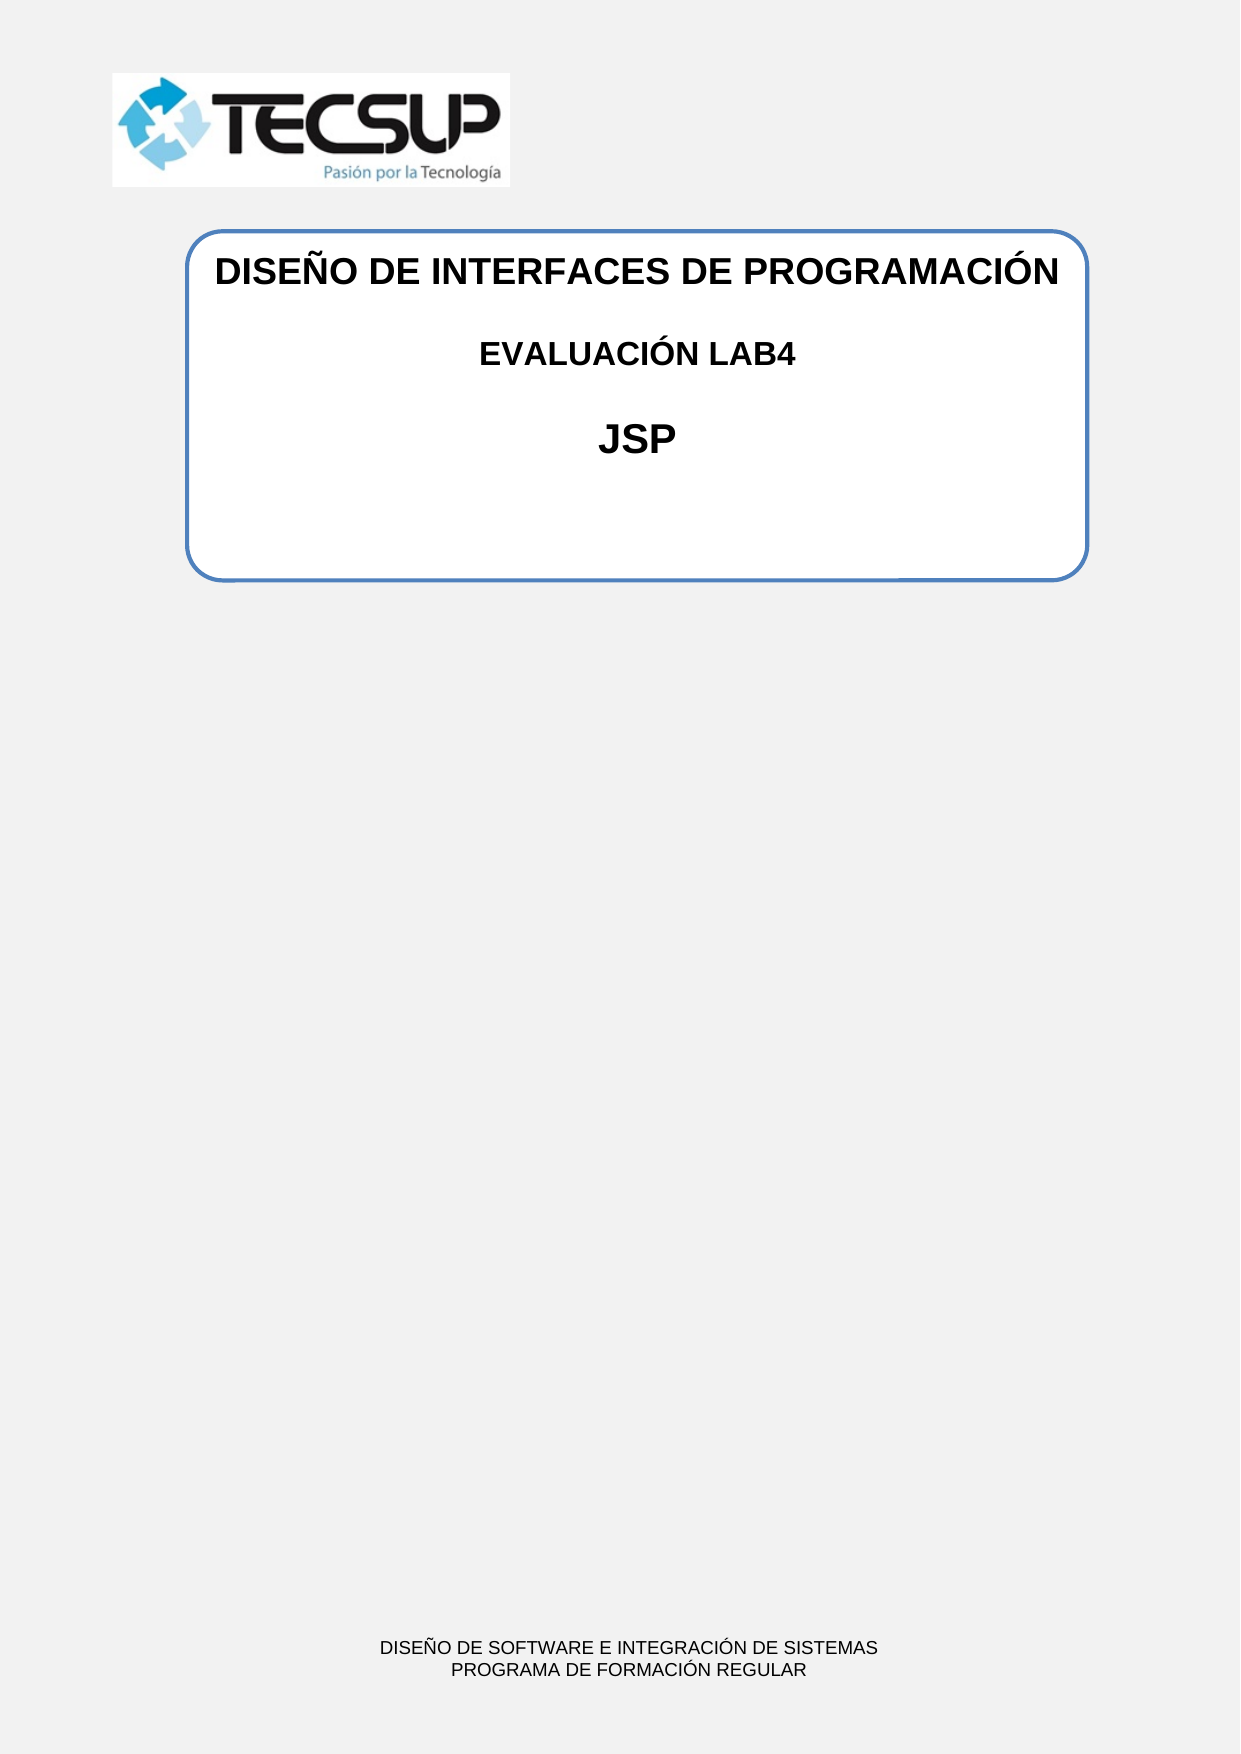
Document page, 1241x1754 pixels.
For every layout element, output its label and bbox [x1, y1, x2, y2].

picture [112, 73, 511, 187]
